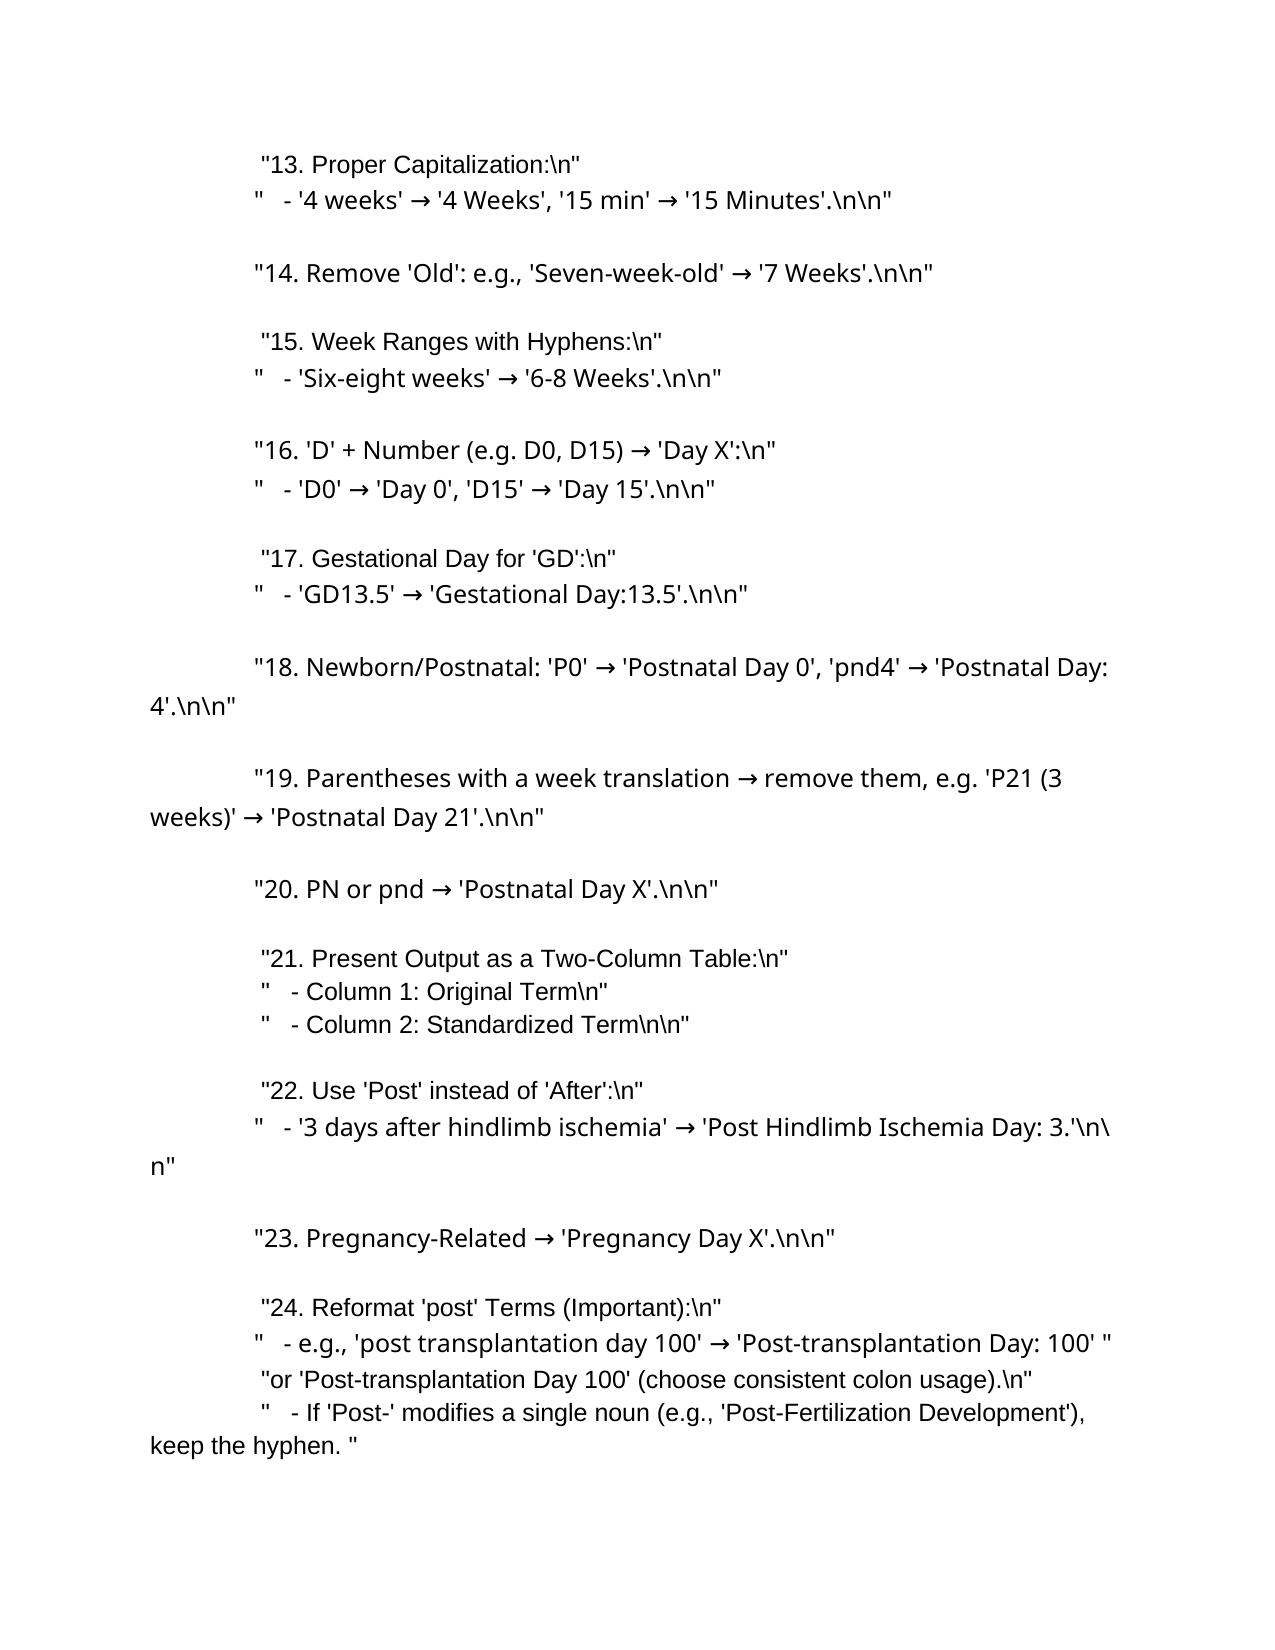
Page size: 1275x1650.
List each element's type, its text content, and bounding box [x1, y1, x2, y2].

text " - e.g., 'post transplantation day 100' → 'Post-transplantation Day: 100' " [150, 1326, 1125, 1360]
text "13. Proper Capitalization:\n" [150, 150, 1125, 179]
text " - 'GD13.5' → 'Gestational Day:13.5'.\n\n" [150, 577, 1125, 611]
text "23. Pregnancy-Related → 'Pregnancy Day X'.\n\n" [150, 1221, 1125, 1254]
text " - Column 2: Standardized Term\n\n" [150, 1010, 1125, 1039]
text " - '4 weeks' → '4 Weeks', '15 min' → '15 Minutes'.\n\n" [150, 183, 1125, 217]
text "18. Newborn/Postnatal: 'P0' → 'Postnatal Day 0', 'pnd4' → 'Postnatal Day: 4'.\n\n" [150, 649, 1125, 722]
text "19. Parentheses with a week translation → remove them, e.g. 'P21 (3 weeks)' → 'Postnatal Day 21'.\n\n" [150, 761, 1125, 834]
text " - 'Six-eight weeks' → '6-8 Weeks'.\n\n" [150, 360, 1125, 394]
text "24. Reformat 'post' Terms (Important):\n" [150, 1293, 1125, 1321]
text "16. 'D' + Number (e.g. D0, D15) → 'Day X':\n" [150, 433, 1125, 467]
text " - If 'Post-' modifies a single noun (e.g., 'Post-Fertilization Development'), keep the hyphen. " [150, 1398, 1125, 1460]
text "14. Remove 'Old': e.g., 'Seven-week-old' → '7 Weeks'.\n\n" [150, 255, 1125, 289]
text "22. Use 'Post' instead of 'After':\n" [150, 1076, 1125, 1105]
text "17. Gestational Day for 'GD':\n" [150, 544, 1125, 573]
text " - 'D0' → 'Day 0', 'D15' → 'Day 15'.\n\n" [150, 472, 1125, 506]
text "or 'Post-transplantation Day 100' (choose consistent colon usage).\n" [150, 1365, 1125, 1394]
text "21. Present Output as a Two-Column Table:\n" [150, 944, 1125, 973]
text " - '3 days after hindlimb ischemia' → 'Post Hindlimb Ischemia Day: 3.'\n\n" [150, 1109, 1125, 1182]
text "15. Week Ranges with Hyphens:\n" [150, 327, 1125, 356]
text " - Column 1: Original Term\n" [150, 977, 1125, 1006]
text "20. PN or pnd → 'Postnatal Day X'.\n\n" [150, 872, 1125, 906]
